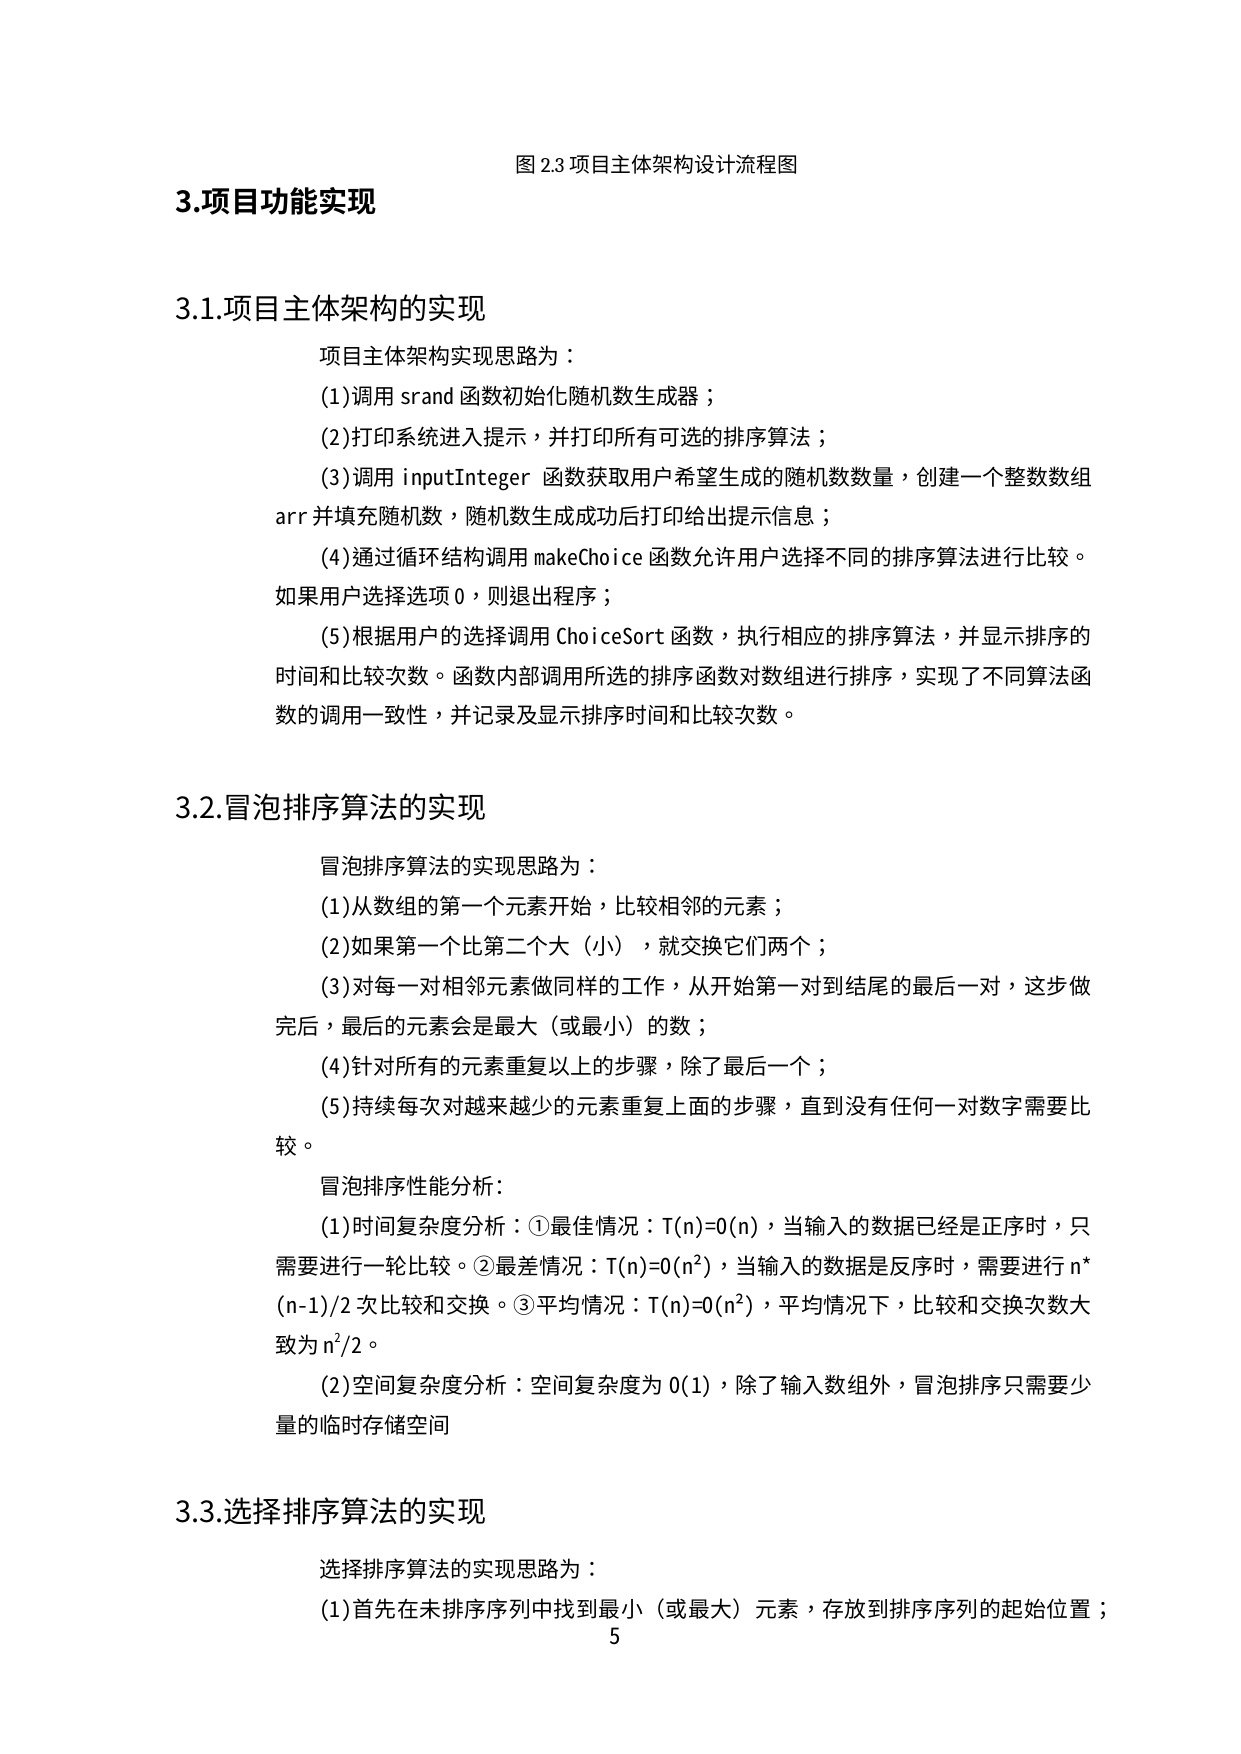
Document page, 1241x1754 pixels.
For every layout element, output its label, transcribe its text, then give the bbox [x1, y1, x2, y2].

text 项目主体架构实现思路为： [275, 339, 1092, 371]
text (5)持续每次对越来越少的元素重复上面的步骤，直到没有任何一对数字需要比较。 [275, 1089, 1092, 1161]
text 3.2.冒泡排序算法的实现 [175, 784, 1092, 827]
text (3)调用inputInteger 函数获取用户希望生成的随机数数量，创建一个整数数组arr并填充随机数，随机数生成成功后打印给出提示信息； [275, 460, 1092, 531]
text 图 2.3 项目主体架构设计流程图 [175, 148, 1092, 178]
text 3.1.项目主体架构的实现 [175, 286, 1092, 328]
text 3.3.选择排序算法的实现 [175, 1488, 1092, 1531]
text (4)通过循环结构调用makeChoice函数允许用户选择不同的排序算法进行比较。如果用户选择选项0，则退出程序； [275, 539, 1092, 611]
text (4)针对所有的元素重复以上的步骤，除了最后一个； [275, 1049, 1092, 1081]
text 选择排序算法的实现思路为： [275, 1552, 1092, 1584]
text (3)对每一对相邻元素做同样的工作，从开始第一对到结尾的最后一对，这步做完后，最后的元素会是最大（或最小）的数； [275, 969, 1092, 1041]
text (1)调用srand函数初始化随机数生成器； [275, 379, 1092, 411]
text (5)根据用户的选择调用ChoiceSort函数，执行相应的排序算法，并显示排序的时间和比较次数。函数内部调用所选的排序函数对数组进行排序，实现了不同算法函数的调用一致性，并记录及显示排序时间和比较次数。 [275, 619, 1092, 730]
text (1)时间复杂度分析：①最佳情况：T(n)=O(n)，当输入的数据已经是正序时，只需要进行一轮比较。②最差情况：T(n)=O(n²)，当输入的数据是反序时，需要进行n*(n-1)/2次比较和交换。③平均情况：T(n)=O(n²)，平均情况下，比较和交换次数大致为n2/2。 [275, 1209, 1092, 1360]
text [275, 1592, 1092, 1624]
text 冒泡排序算法的实现思路为： [275, 849, 1092, 880]
text (2)空间复杂度分析：空间复杂度为O(1)，除了输入数组外，冒泡排序只需要少量的临时存储空间 [275, 1368, 1092, 1439]
text (2)如果第一个比第二个大（小），就交换它们两个； [275, 929, 1092, 961]
text 冒泡排序性能分析： [275, 1169, 1092, 1201]
text (2)打印系统进入提示，并打印所有可选的排序算法； [275, 419, 1092, 451]
text (1)从数组的第一个元素开始，比较相邻的元素； [275, 889, 1092, 921]
text 3.项目功能实现 [175, 179, 1092, 221]
